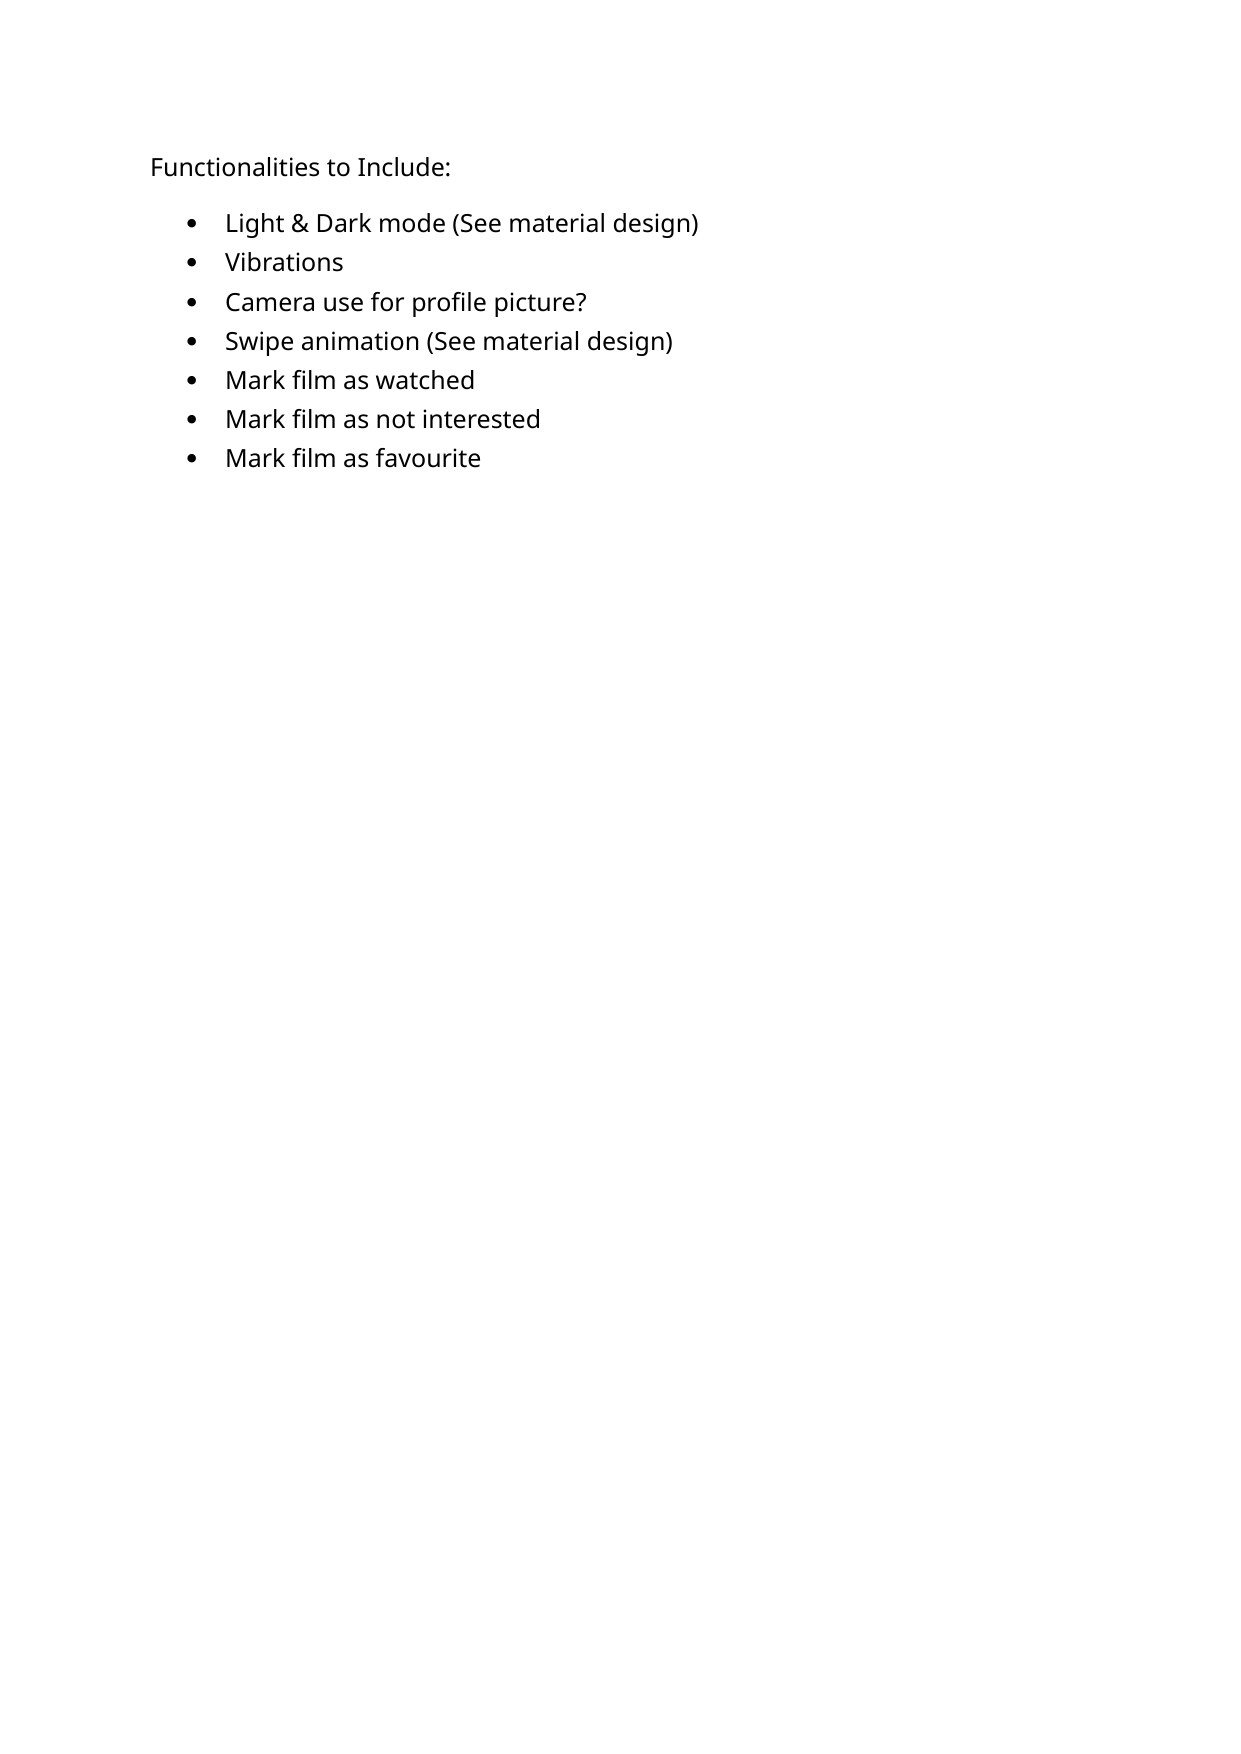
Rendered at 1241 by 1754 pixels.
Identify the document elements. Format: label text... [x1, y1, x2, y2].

text Functionalities to Include: [150, 150, 1090, 184]
list Vibrations [187, 245, 1090, 279]
list Mark film as not interested [187, 402, 1090, 436]
list Light & Dark mode (See material design) [187, 206, 1090, 240]
list Swipe animation (See material design) [187, 323, 1090, 357]
list Camera use for profile picture? [187, 284, 1090, 318]
list Mark film as watched [187, 362, 1090, 397]
list Mark film as favourite [187, 441, 1090, 475]
